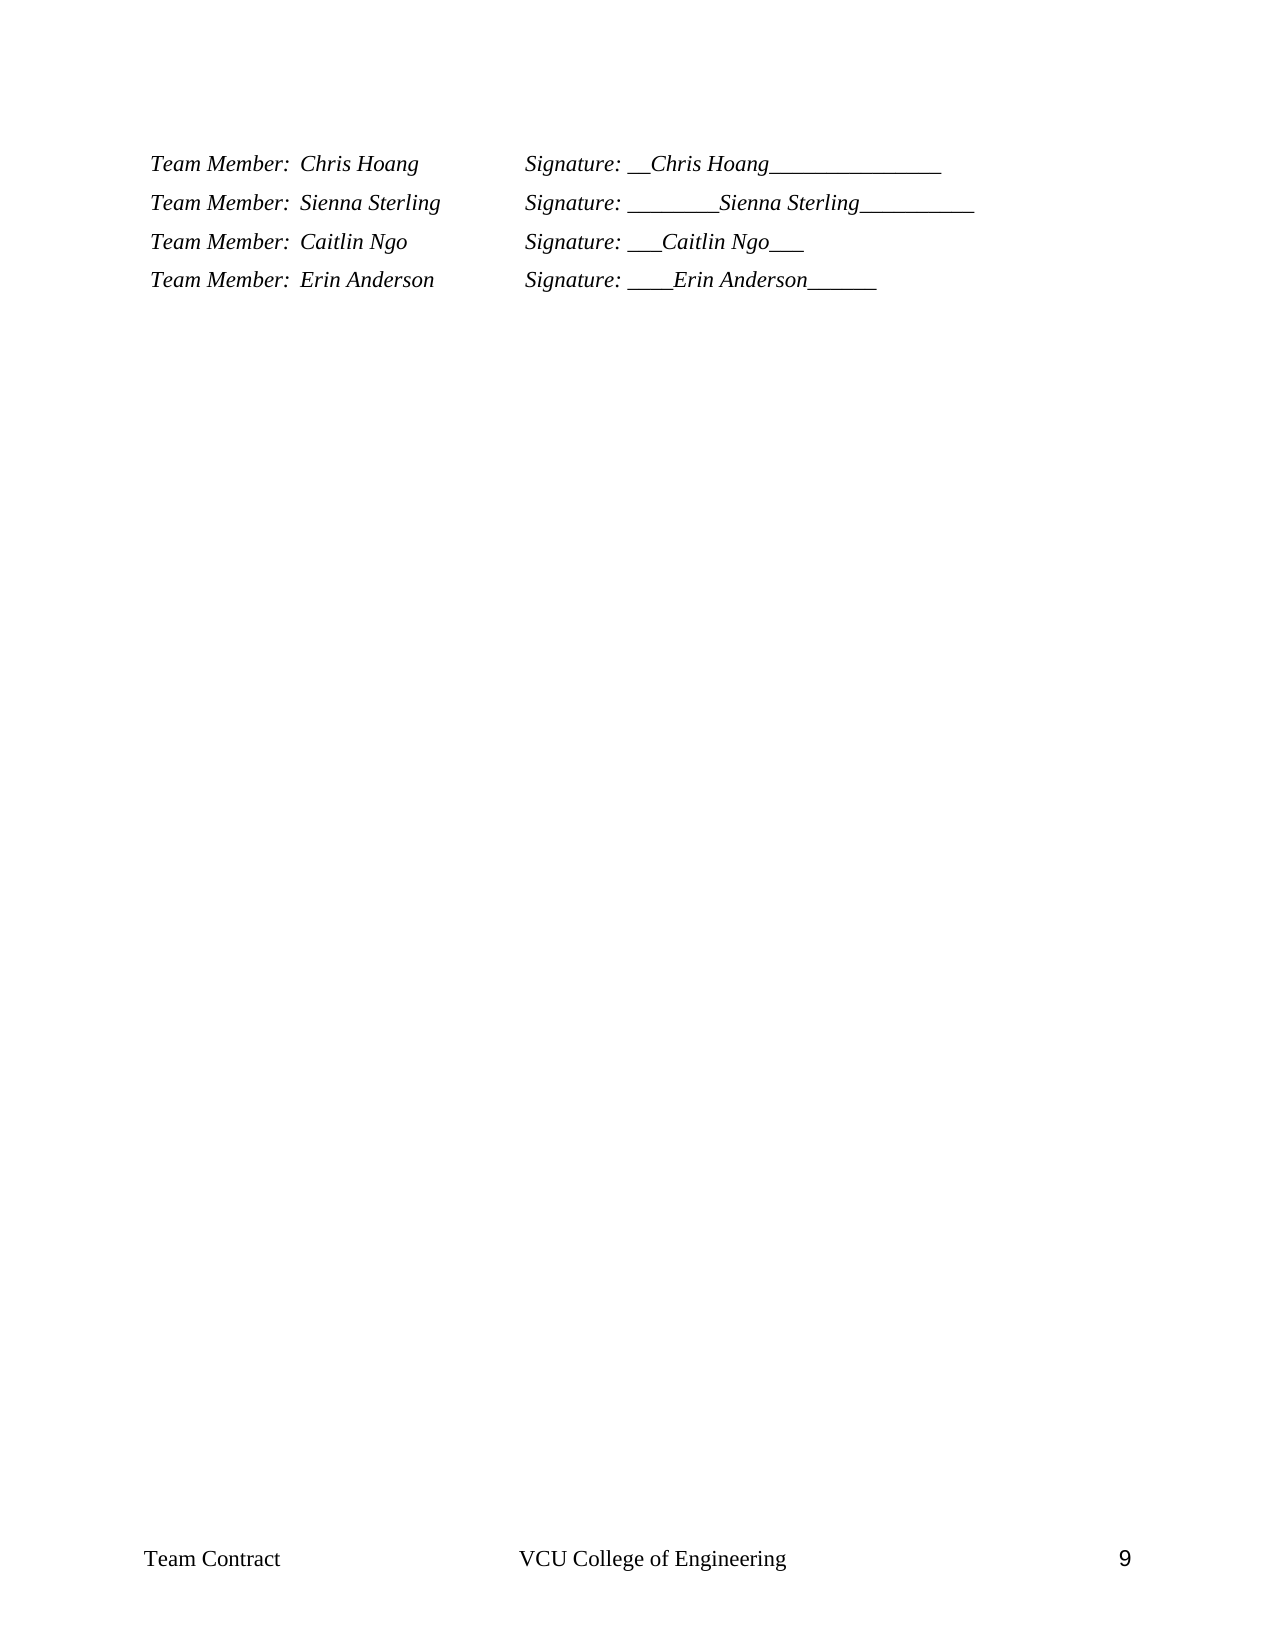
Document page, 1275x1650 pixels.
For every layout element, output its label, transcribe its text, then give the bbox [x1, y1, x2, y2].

text Team Member: Sienna Sterling Signature: ________Sienna Sterling__________ [150, 189, 1125, 215]
text Team Member: Caitlin Ngo Signature: ___Caitlin Ngo___ [150, 228, 1125, 254]
text Team Member: Erin Anderson Signature: ____Erin Anderson______ [150, 267, 1125, 293]
text Team Member: Chris Hoang Signature: __Chris Hoang_______________ [150, 150, 1125, 176]
